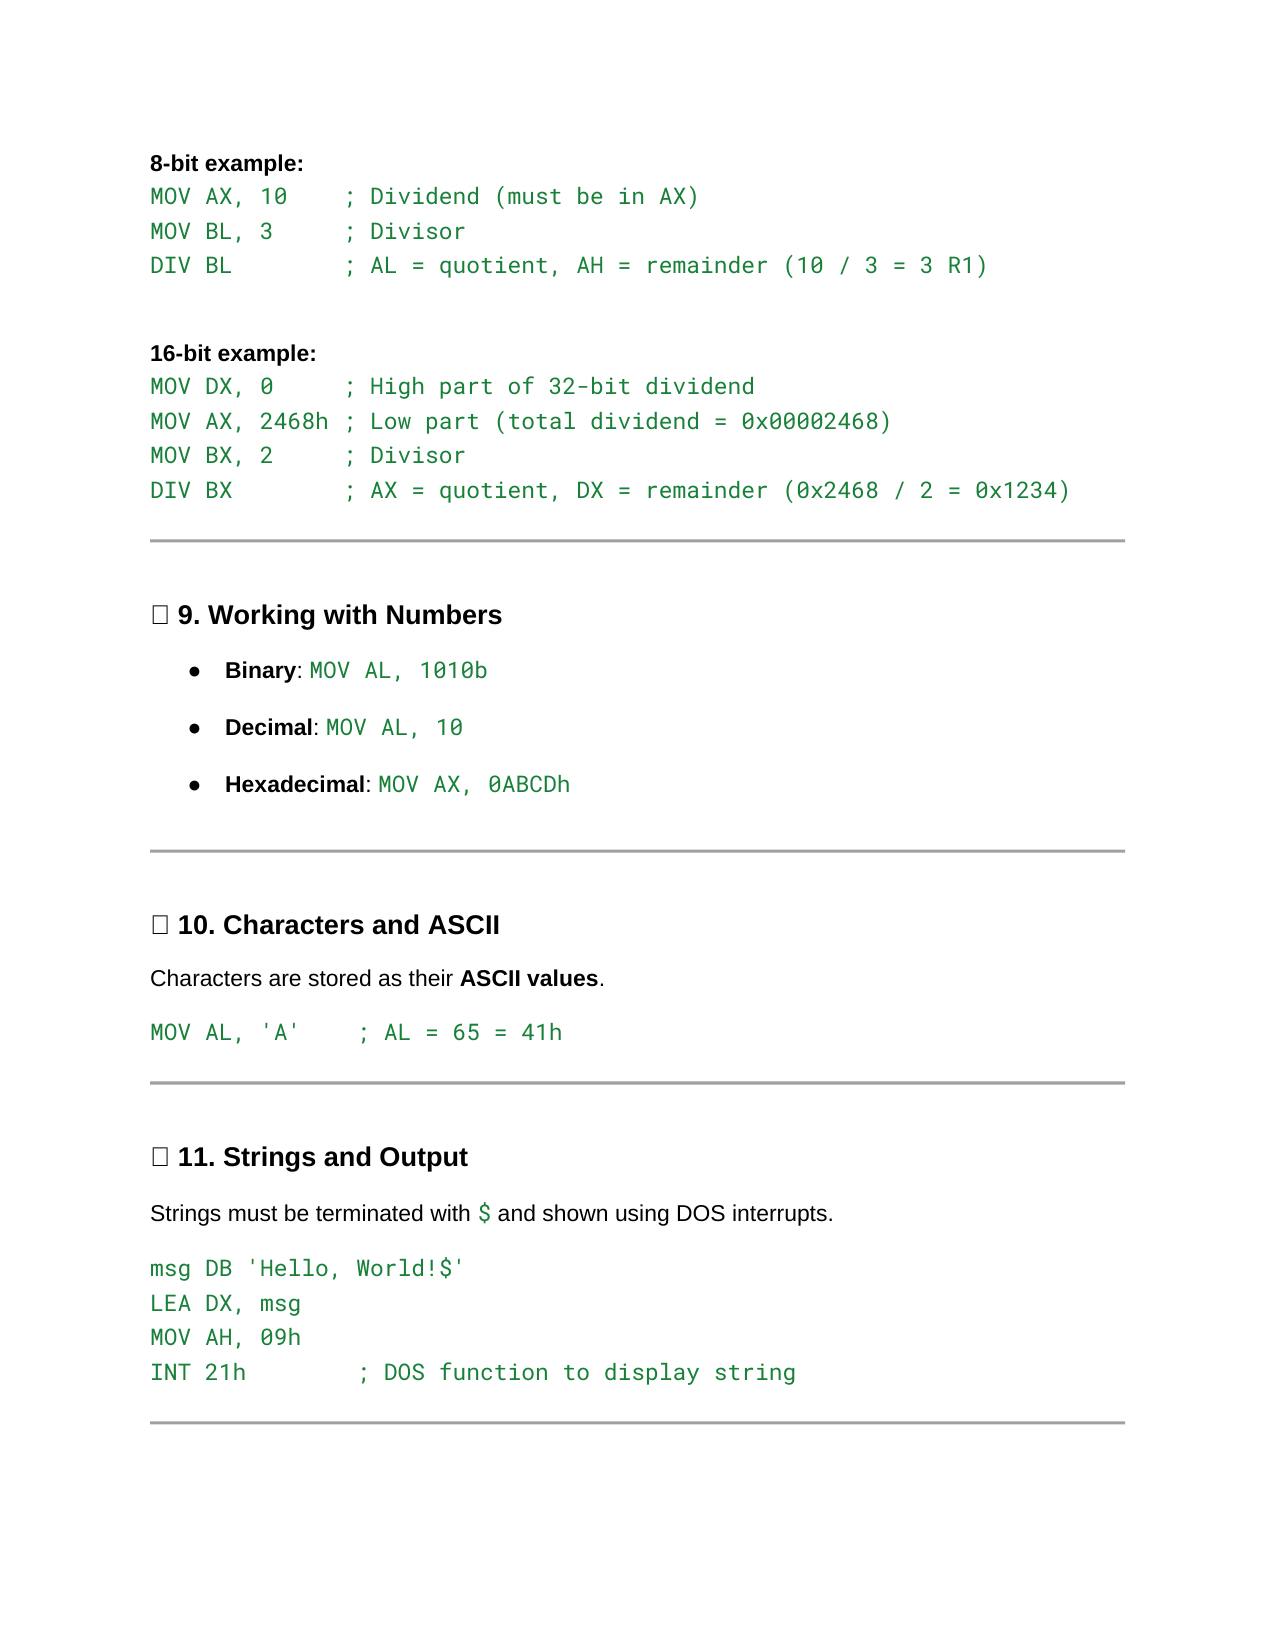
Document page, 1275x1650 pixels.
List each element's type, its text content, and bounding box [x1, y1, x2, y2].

text Characters are stored as their ASCII values. [150, 965, 1125, 992]
list Binary: MOV AL, 1010b [187, 655, 1125, 711]
list Decimal: MOV AL, 10 [187, 711, 1125, 768]
text MOV AL, 'A' ; AL = 65 = 41h [150, 1017, 1125, 1047]
text MOV AX, 10 ; Dividend (must be in AX) [150, 181, 1125, 211]
text msg DB 'Hello, World!$' [150, 1252, 1125, 1282]
text INT 21h ; DOS function to display string [150, 1356, 1125, 1387]
subtitle 🧵 11. Strings and Output [150, 1141, 1125, 1172]
text Strings must be terminated with $ and shown using DOS interrupts. [150, 1197, 1125, 1227]
subtitle 🔢 9. Working with Numbers [150, 599, 1125, 630]
text LEA DX, msg [150, 1287, 1125, 1317]
text DIV BX ; AX = quotient, DX = remainder (0x2468 / 2 = 0x1234) [150, 474, 1125, 504]
text DIV BL ; AL = quotient, AH = remainder (10 / 3 = 3 R1) [150, 250, 1125, 280]
subtitle 16-bit example: [150, 340, 1125, 366]
text MOV BX, 2 ; Divisor [150, 440, 1125, 470]
subtitle 🔤 10. Characters and ASCII [150, 909, 1125, 940]
text MOV AH, 09h [150, 1322, 1125, 1352]
list Hexadecimal: MOV AX, 0ABCDh [187, 768, 1125, 824]
subtitle 8-bit example: [150, 150, 1125, 176]
text MOV AX, 2468h ; Low part (total dividend = 0x00002468) [150, 405, 1125, 435]
text MOV BL, 3 ; Divisor [150, 215, 1125, 245]
text MOV DX, 0 ; High part of 32-bit dividend [150, 370, 1125, 401]
